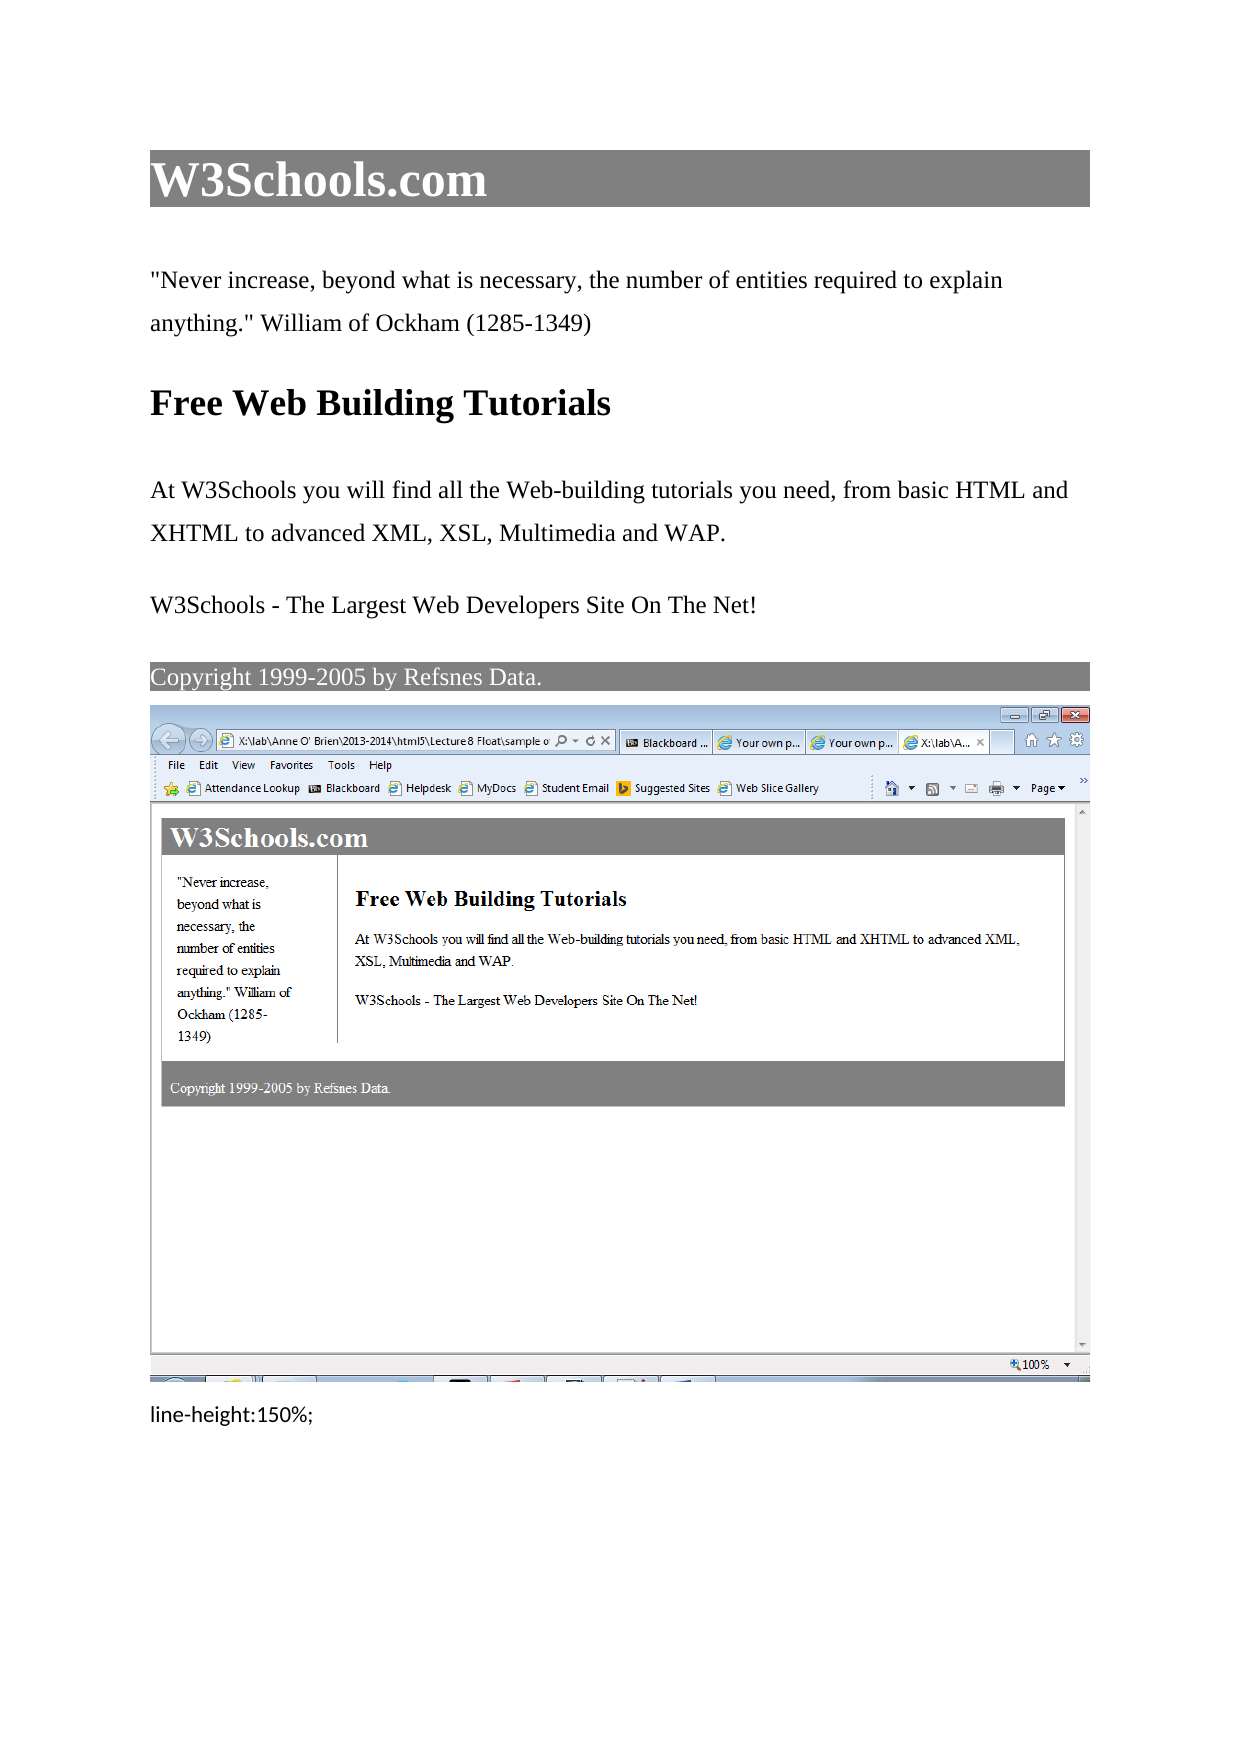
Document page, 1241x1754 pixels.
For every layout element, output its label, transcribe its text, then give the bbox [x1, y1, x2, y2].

text Free Web Building Tutorials [150, 381, 1090, 424]
text "Never increase, beyond what is necessary, the number of entities required to explain anything." William of Ockham (1285-1349) [150, 265, 1090, 337]
text line-height:150%; [150, 1400, 1090, 1428]
text W3Schools - The Largest Web Developers Site On The Net! [150, 590, 1090, 619]
text At W3Schools you will find all the Web-building tutorials you need, from basic HTML and XHTML to advanced XML, XSL, Multimedia and WAP. [150, 475, 1090, 547]
text W3Schools.com [150, 150, 1090, 207]
text Copyright 1999-2005 by Refsnes Data. [150, 662, 1090, 691]
picture [150, 705, 1091, 1382]
